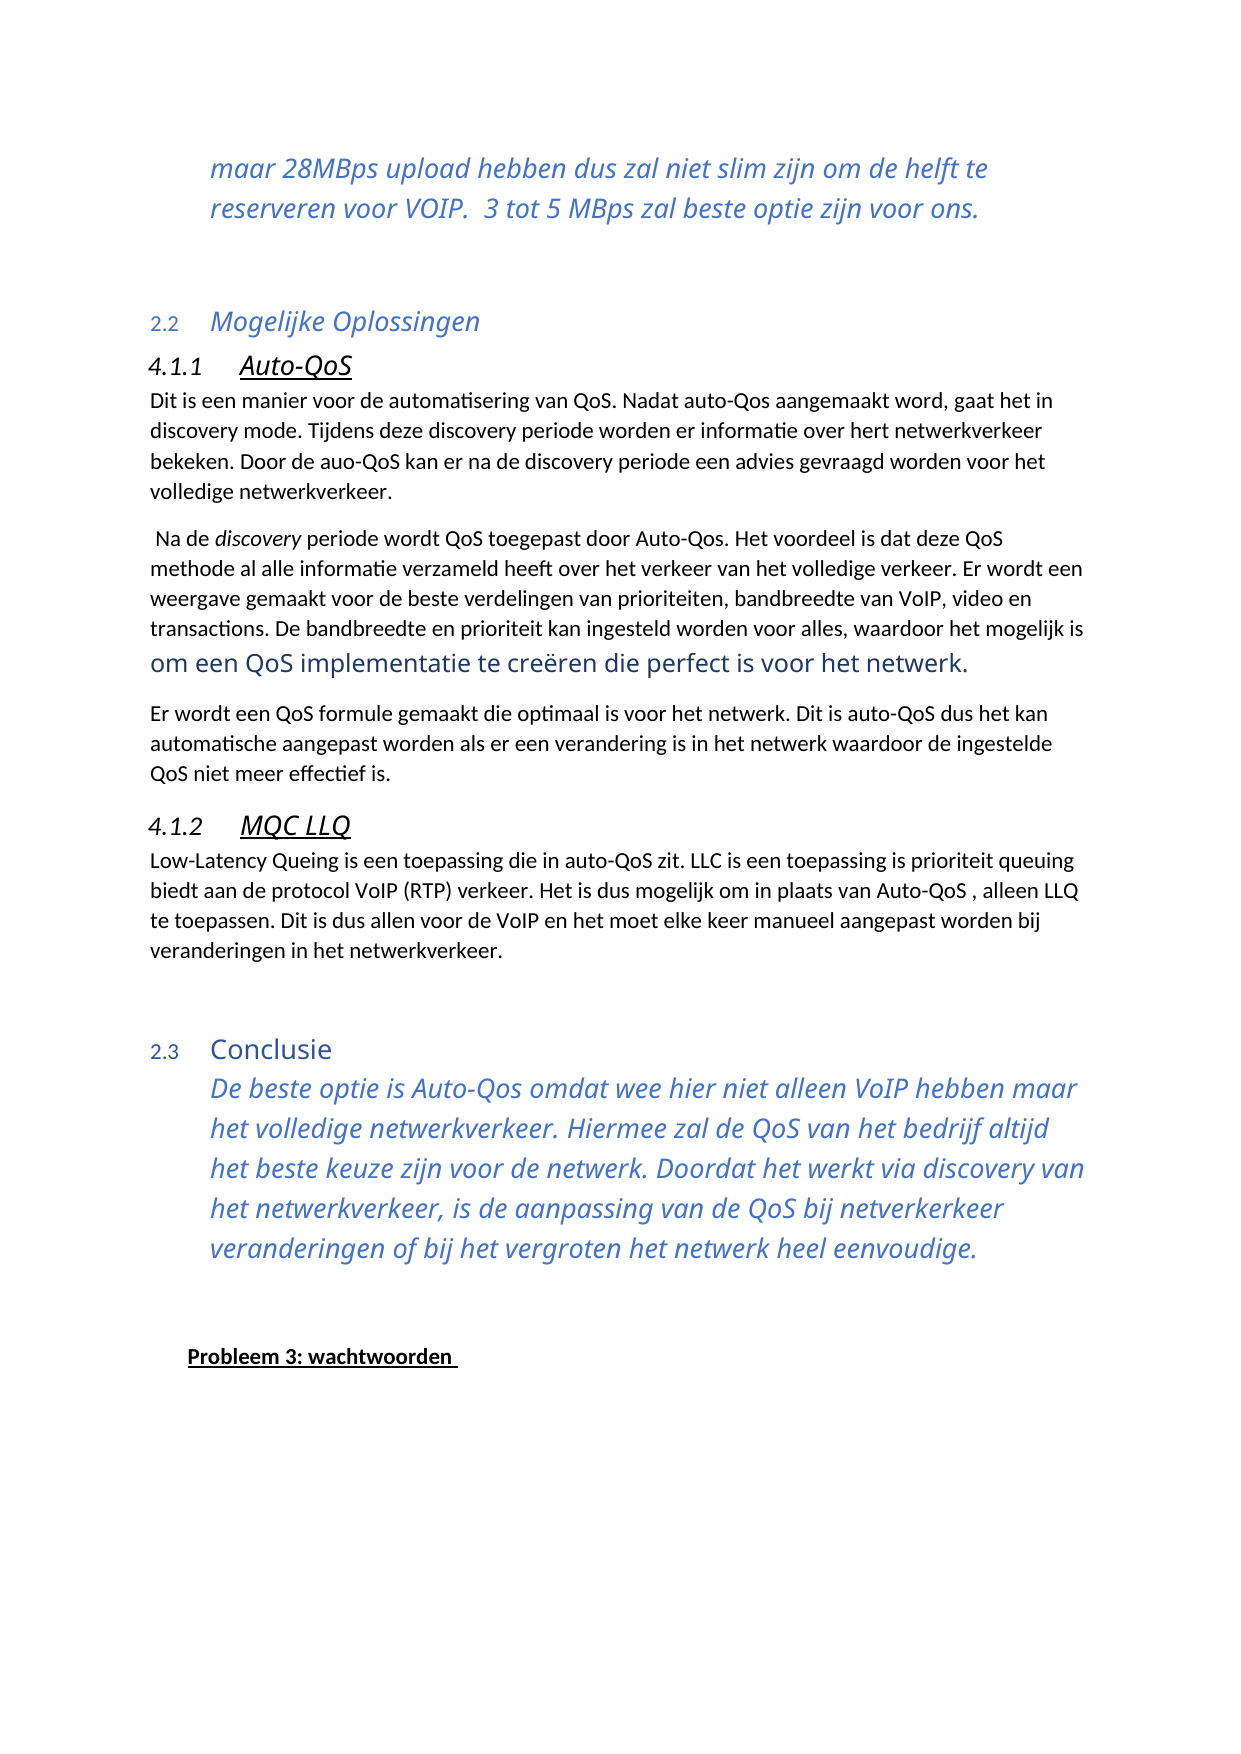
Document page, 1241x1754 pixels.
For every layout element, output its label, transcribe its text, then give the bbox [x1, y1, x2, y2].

text Er wordt een QoS formule gemaakt die optimaal is voor het netwerk. Dit is auto-QoS dus het kan automatische aangepast worden als er een verandering is in het netwerk waardoor de ingestelde QoS niet meer effectief is. [150, 699, 1090, 787]
text Low-Latency Queing is een toepassing die in auto-QoS zit. LLC is een toepassing is prioriteit queuing biedt aan de protocol VoIP (RTP) verkeer. Het is dus mogelijk om in plaats van Auto-QoS , alleen LLQ te toepassen. Dit is dus allen voor de VoIP en het moet elke keer manueel aangepast worden bij veranderingen in het netwerkverkeer. [150, 846, 1090, 964]
text Na de discovery periode wordt QoS toegepast door Auto-Qos. Het voordeel is dat deze QoS methode al alle informatie verzameld heeft over het verkeer van het volledige verkeer. Er wordt een weergave gemaakt voor de beste verdelingen van prioriteiten, bandbreedte van VoIP, video en transactions. De bandbreedte en prioriteit kan ingesteld worden voor alles, waardoor het mogelijk is om een QoS implementatie te creëren die perfect is voor het netwerk. [150, 524, 1090, 679]
subtitle Mogelijke Oplossingen [150, 303, 1090, 339]
subtitle Conclusie [150, 1030, 1090, 1067]
text De beste optie is Auto-Qos omdat wee hier niet alleen VoIP hebben maar het volledige netwerkverkeer. Hiermee zal de QoS van het bedrijf altijd het beste keuze zijn voor de netwerk. Doordat het werkt via discovery van het netwerkverkeer, is de aanpassing van de QoS bij netverkerkeer veranderingen of bij het vergroten het netwerk heel eenvoudige. [210, 1070, 1090, 1266]
text Probleem 3: wachtwoorden [187, 1342, 1090, 1370]
subtitle Auto-QoS [202, 347, 1090, 383]
subtitle MQC LLQ [202, 806, 1090, 843]
text Dit is een manier voor de automatisering van QoS. Nadat auto-Qos aangemaakt word, gaat het in discovery mode. Tijdens deze discovery periode worden er informatie over hert netwerkverkeer bekeken. Door de auo-QoS kan er na de discovery periode een advies gevraagd worden voor het volledige netwerkverkeer. [150, 386, 1090, 505]
